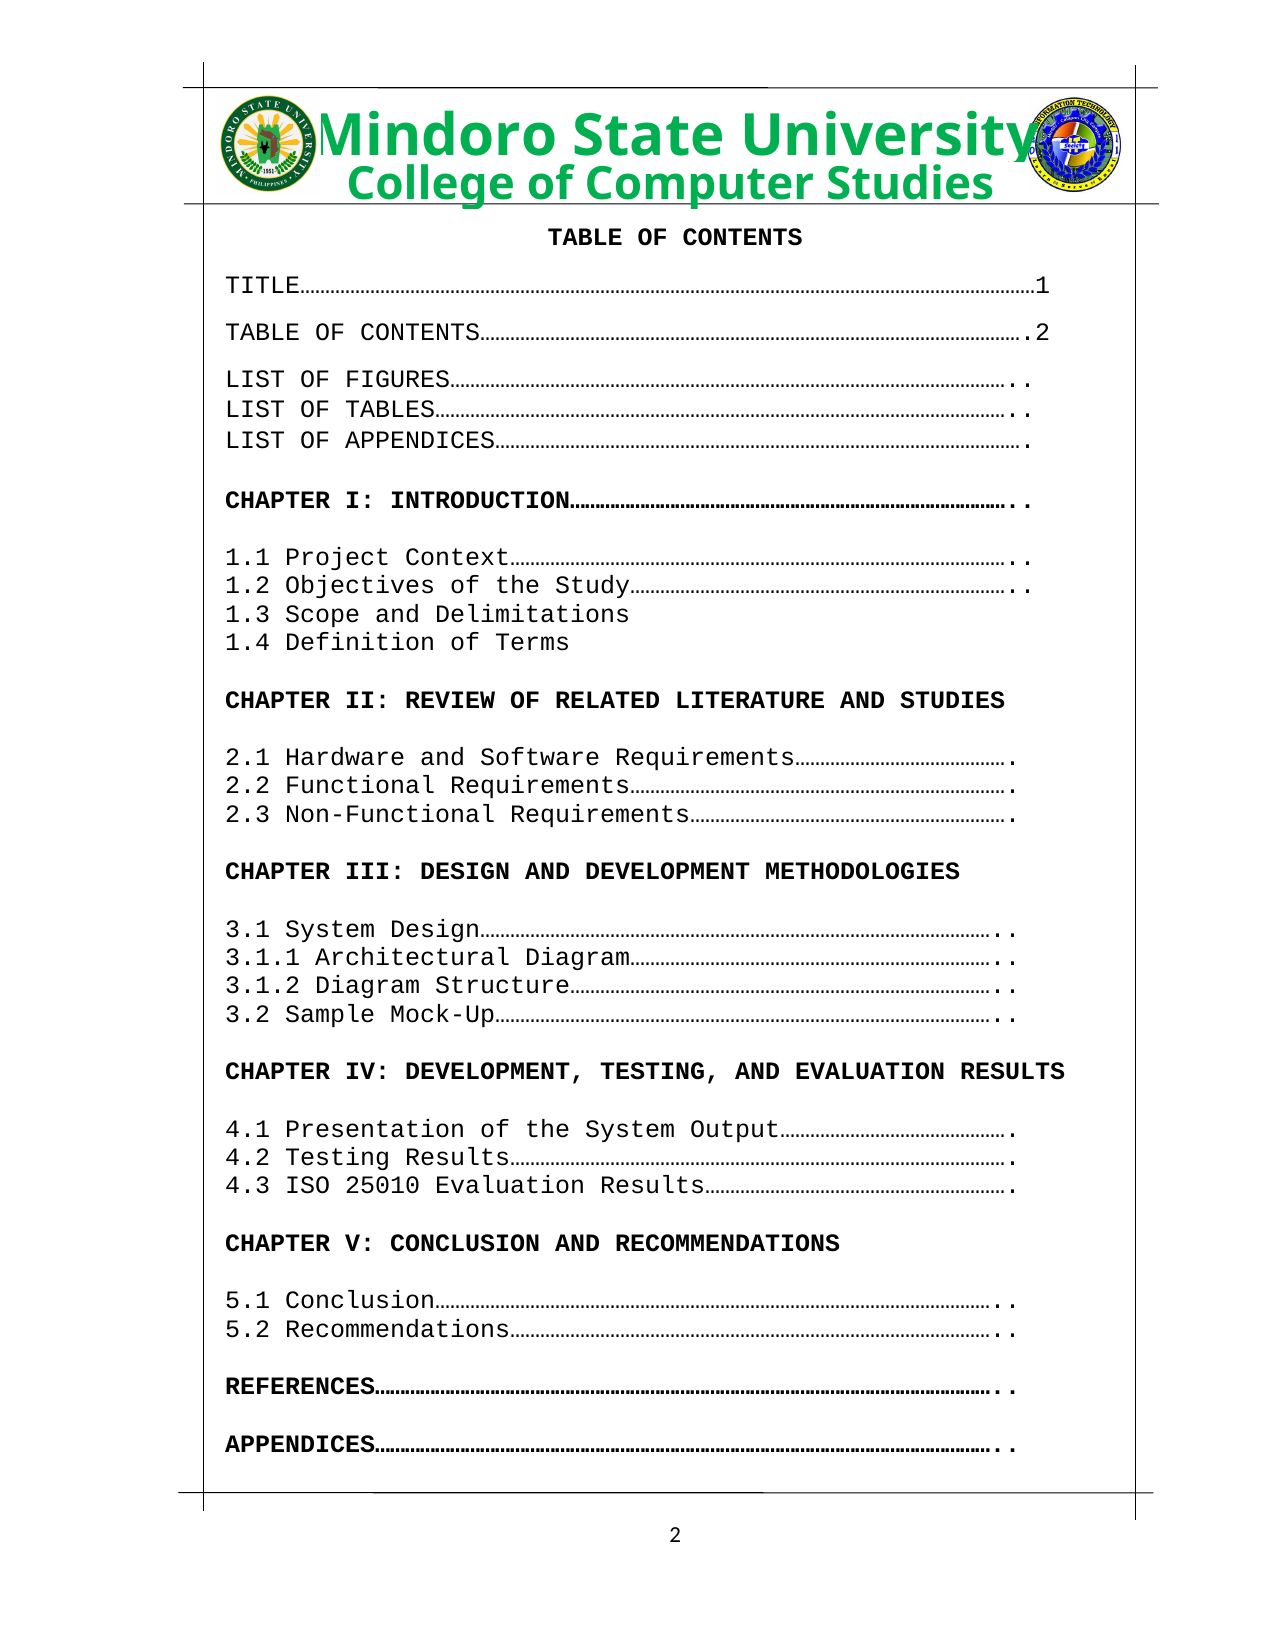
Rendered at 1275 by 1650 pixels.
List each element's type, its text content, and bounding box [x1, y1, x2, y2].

text LIST OF FIGURES………………………………………………………………………………………………….. LIST OF TABLES…………………………………………………………………………………………………….. LIST OF APPENDICES……………………………………………………………………………………………. [225, 367, 1125, 456]
text CHAPTER II: REVIEW OF RELATED LITERATURE AND STUDIES [225, 687, 1125, 716]
text TABLE OF CONTENTS [225, 225, 1125, 253]
text 3.1 System Design………………………………………………………………………………………….. 3.1.1 Architectural Diagram……………………………………………………………….. 3.1.2 Diagram Structure………………………………………………………………………….. 3.2 Sample Mock-Up……………………………………………………………………………………….. [225, 916, 1125, 1030]
text APPENDICES…………………………………………………………………………………………………………….. [225, 1431, 1125, 1460]
text REFERENCES…………………………………………………………………………………………………………….. [225, 1374, 1125, 1402]
text TITLE…………………………………………………………………………………………………………………………………1 [225, 272, 1125, 301]
picture [216, 91, 321, 196]
text CHAPTER I: INTRODUCTION…………………………………………………………………………….. [225, 487, 1125, 516]
text 2.1 Hardware and Software Requirements……………………………………. 2.2 Functional Requirements…………………………………………………………………. 2.3 Non-Functional Requirements………………………………………………………. [225, 745, 1125, 830]
text CHAPTER IV: DEVELOPMENT, TESTING, AND EVALUATION RESULTS [225, 1059, 1125, 1087]
picture [1026, 96, 1122, 193]
text CHAPTER III: DESIGN AND DEVELOPMENT METHODOLOGIES [225, 859, 1125, 887]
text TABLE OF CONTENTS……………………………………………………………………………………………….2 [225, 319, 1125, 348]
text 5.1 Conclusion………………………………………………………………………………………………….. 5.2 Recommendations…………………………………………………………………………………….. [225, 1288, 1125, 1345]
text 1.1 Project Context……………………………………………………………………………………….. 1.2 Objectives of the Study………………………………………………………………….. 1.3 Scope and Delimitations 1.4 Definition of Terms [225, 545, 1125, 658]
text CHAPTER V: CONCLUSION AND RECOMMENDATIONS [225, 1231, 1125, 1259]
text 4.1 Presentation of the System Output………………………………………. 4.2 Testing Results………………………………………………………………………………………. 4.3 ISO 25010 Evaluation Results……………………………………………………. [225, 1116, 1125, 1201]
